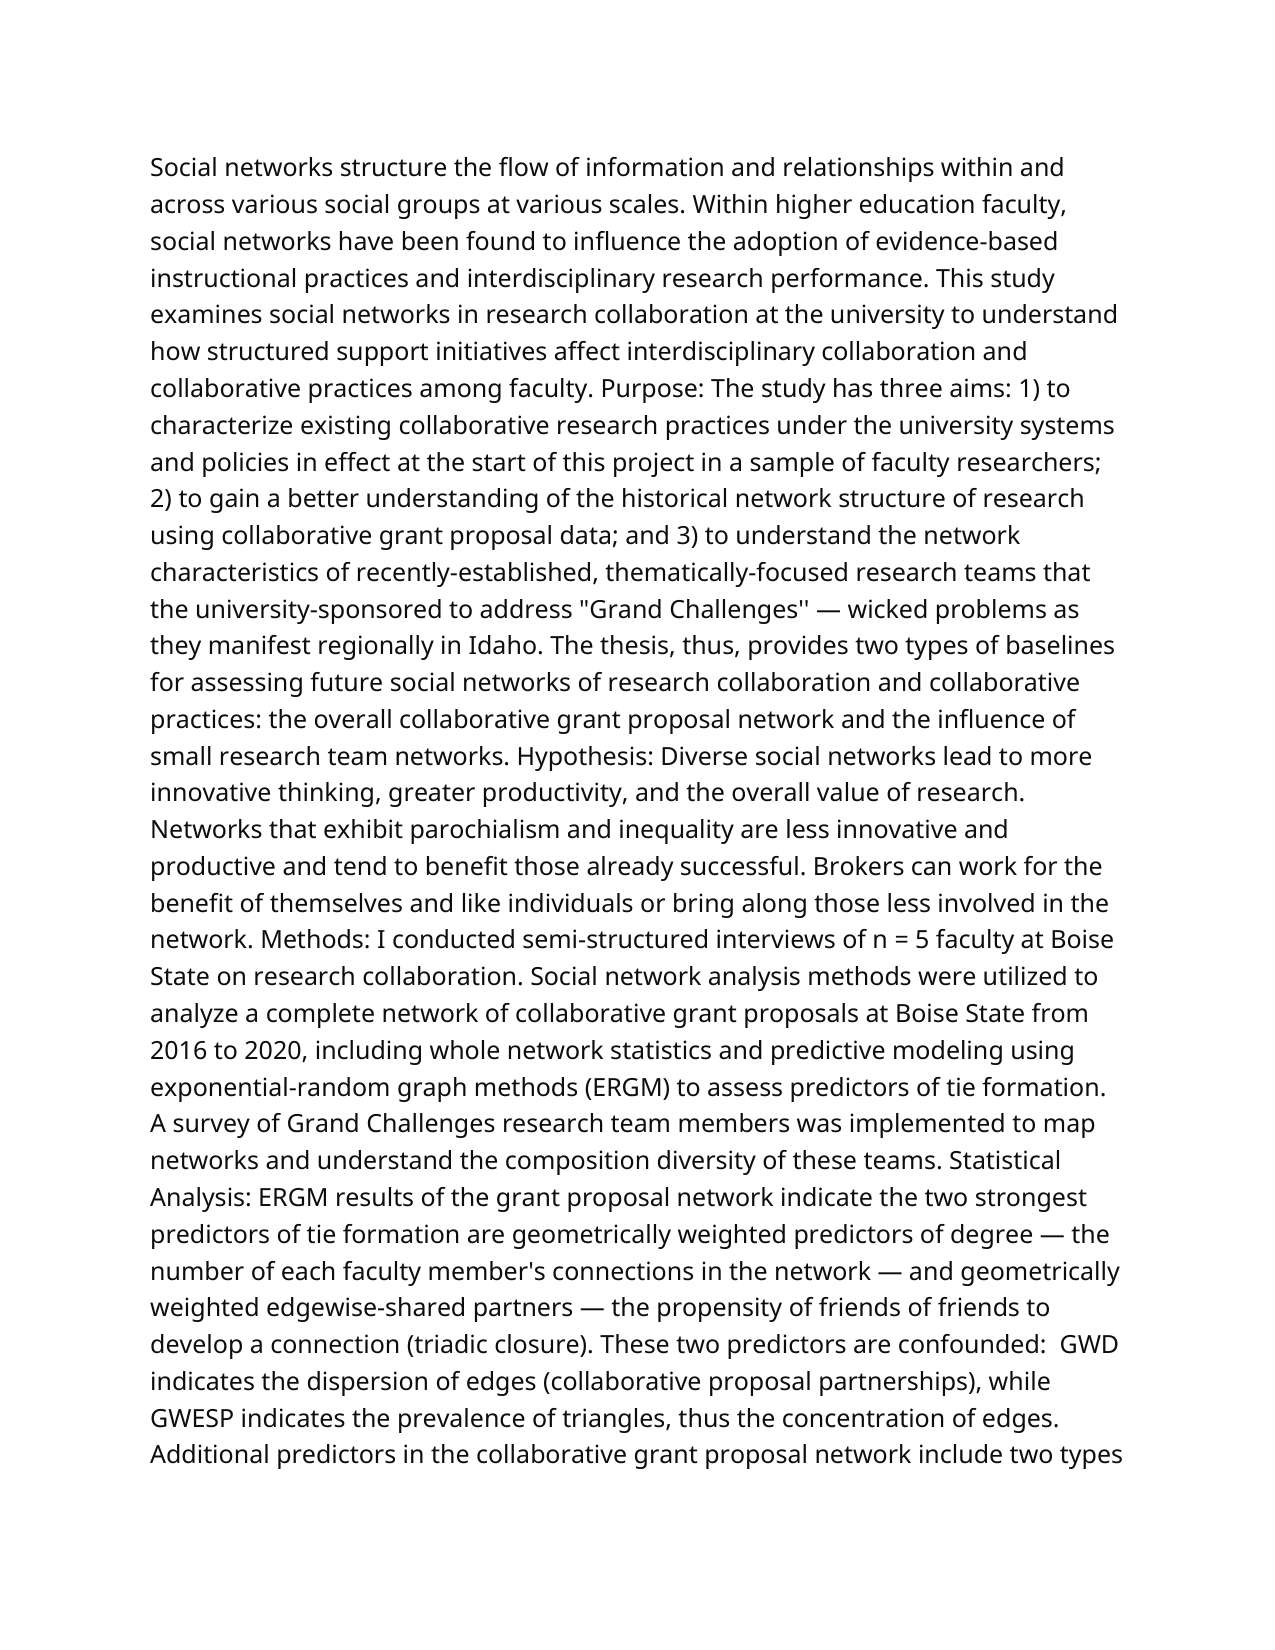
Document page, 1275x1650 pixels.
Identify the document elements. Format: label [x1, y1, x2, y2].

text [150, 150, 1125, 1471]
